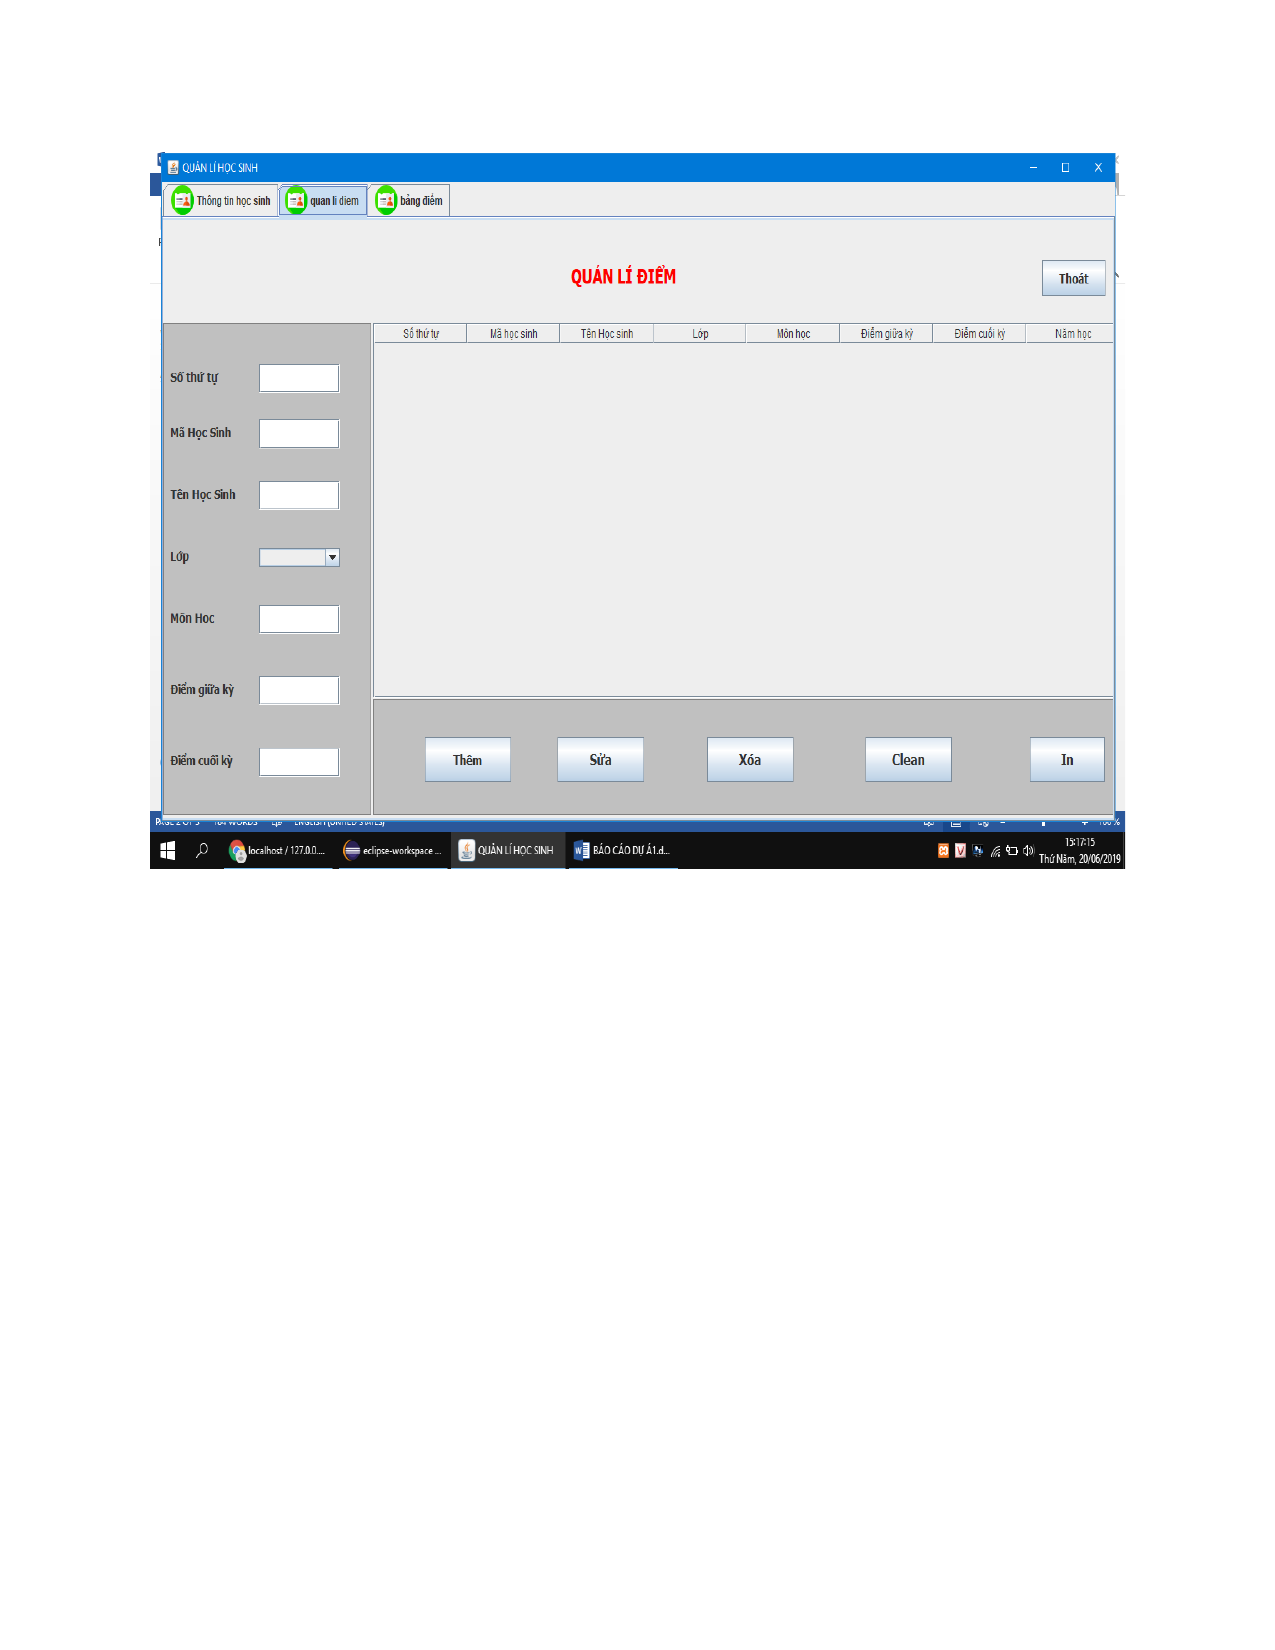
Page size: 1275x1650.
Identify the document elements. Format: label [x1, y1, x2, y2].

picture [150, 150, 1125, 869]
